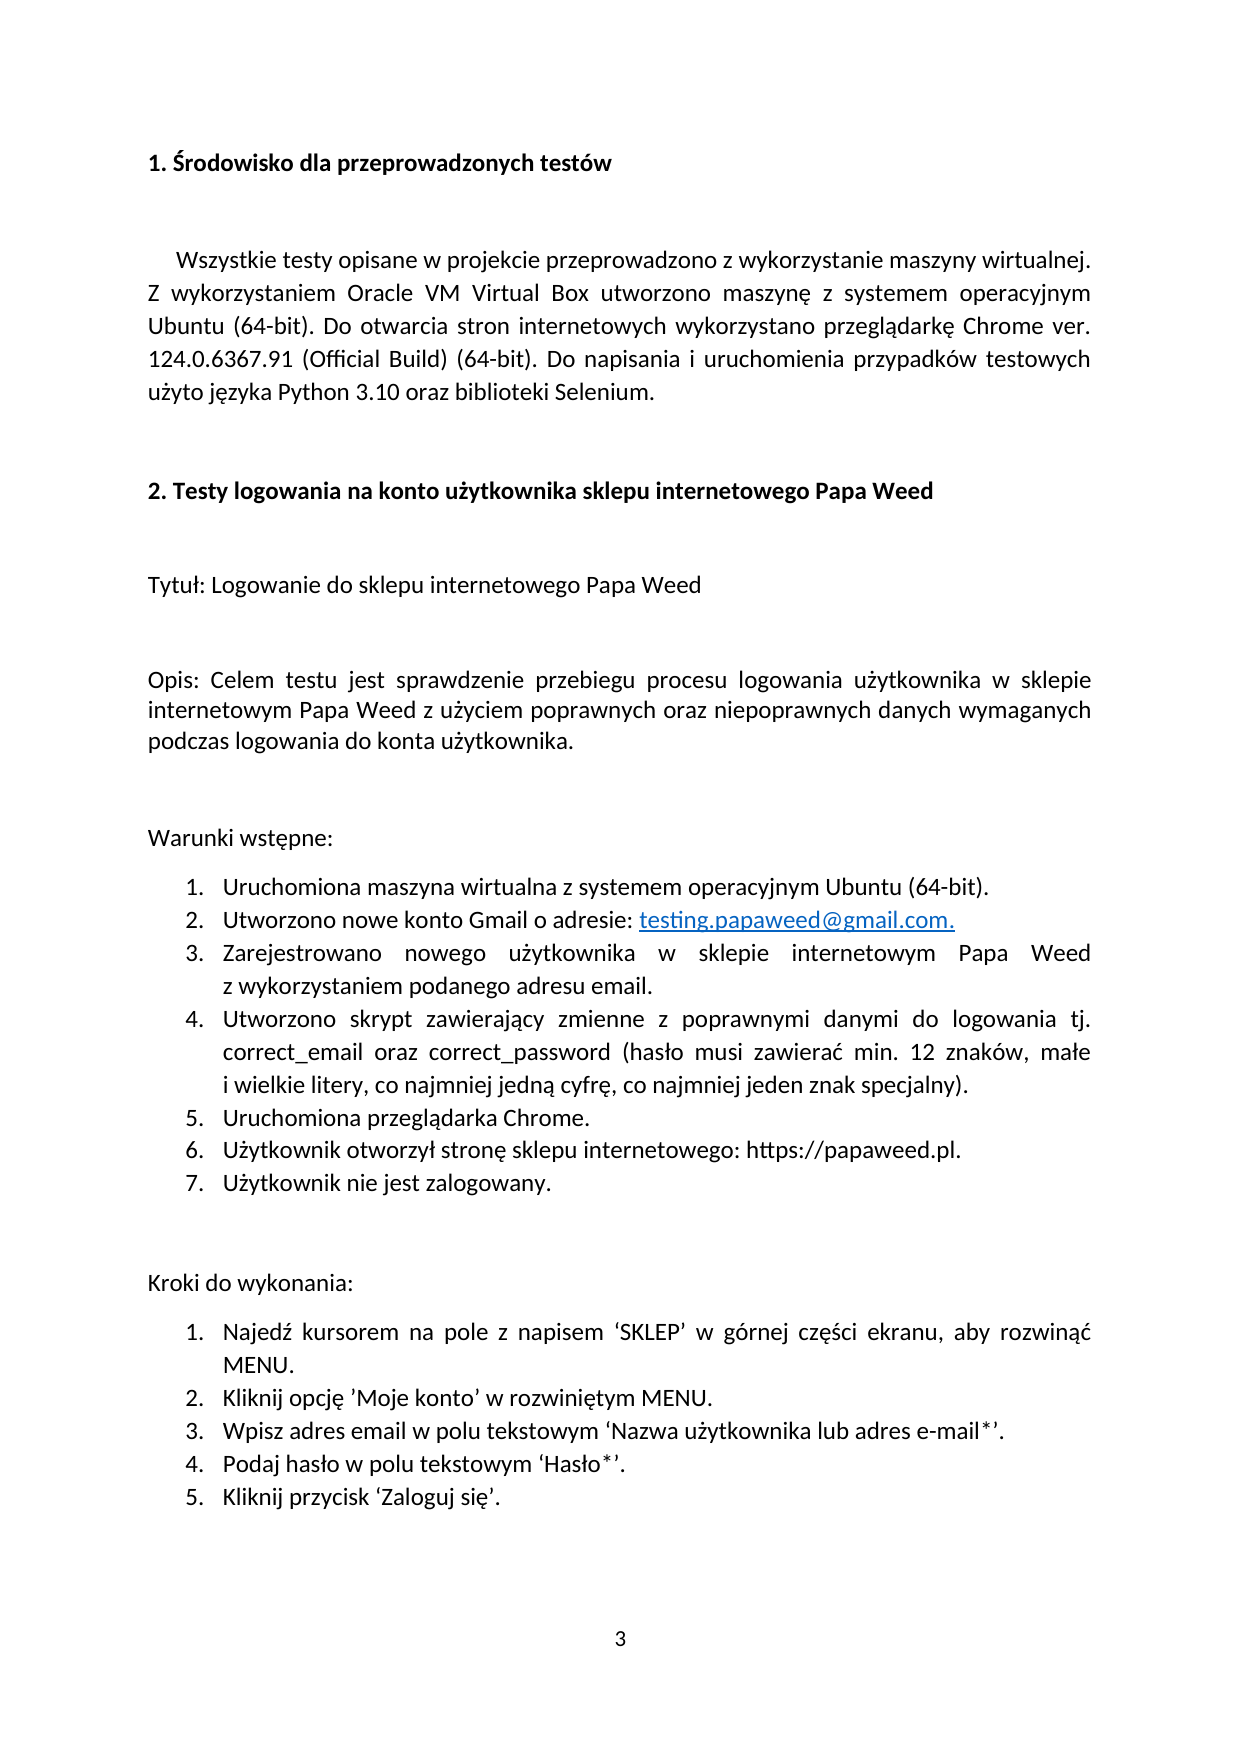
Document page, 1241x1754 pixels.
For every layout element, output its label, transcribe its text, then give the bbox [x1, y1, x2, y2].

list Uruchomiona przeglądarka Chrome. [185, 1102, 1093, 1132]
list Najedź kursorem na pole z napisem ‘SKLEP’ w górnej części ekranu, aby rozwinąć MENU. [185, 1316, 1093, 1380]
list Użytkownik otworzył stronę sklepu internetowego: https://papaweed.pl. [185, 1135, 1093, 1165]
list Uruchomiona maszyna wirtualna z systemem operacyjnym Ubuntu (64-bit). [185, 871, 1093, 902]
text 2. Testy logowania na konto użytkownika sklepu internetowego Papa Weed [148, 475, 1093, 506]
text Kroki do wykonania: [148, 1267, 1093, 1297]
list Użytkownik nie jest zalogowany. [185, 1168, 1093, 1198]
text Opis: Celem testu jest sprawdzenie przebiegu procesu logowania użytkownika w sklepie internetowym Papa Weed z użyciem poprawnych oraz niepoprawnych danych wymaganych podczas logowania do konta użytkownika. [148, 664, 1093, 756]
list Podaj hasło w polu tekstowym ‘Hasło*’. [185, 1448, 1093, 1478]
list Wpisz adres email w polu tekstowym ‘Nazwa użytkownika lub adres e-mail*’. [185, 1415, 1093, 1446]
text Wszystkie testy opisane w projekcie przeprowadzono z wykorzystanie maszyny wirtualnej. Z wykorzystaniem Oracle VM Virtual Box utworzono maszynę z systemem operacyjnym Ubuntu (64-bit). Do otwarcia stron internetowych wykorzystano przeglądarkę Chrome ver. 124.0.6367.91 (Official Build) (64-bit). Do napisania i uruchomienia przypadków testowych użyto języka Python 3.10 oraz biblioteki Selenium. [148, 244, 1093, 407]
list Utworzono nowe konto Gmail o adresie: testing.papaweed@gmail.com. [185, 904, 1093, 935]
text 1. Środowisko dla przeprowadzonych testów [148, 148, 1093, 178]
list Kliknij opcję ’Moje konto’ w rozwiniętym MENU. [185, 1382, 1093, 1413]
text Warunki wstępne: [148, 822, 1093, 852]
list Utworzono skrypt zawierający zmienne z poprawnymi danymi do logowania tj. correct_email oraz correct_password (hasło musi zawierać min. 12 znaków, małe i wielkie litery, co najmniej jedną cyfrę, co najmniej jeden znak specjalny). [185, 1003, 1093, 1099]
list Kliknij przycisk ‘Zaloguj się’. [185, 1481, 1093, 1511]
list Zarejestrowano nowego użytkownika w sklepie internetowym Papa Weed z wykorzystaniem podanego adresu email. [185, 937, 1093, 1001]
text Tytuł: Logowanie do sklepu internetowego Papa Weed [148, 569, 1093, 600]
